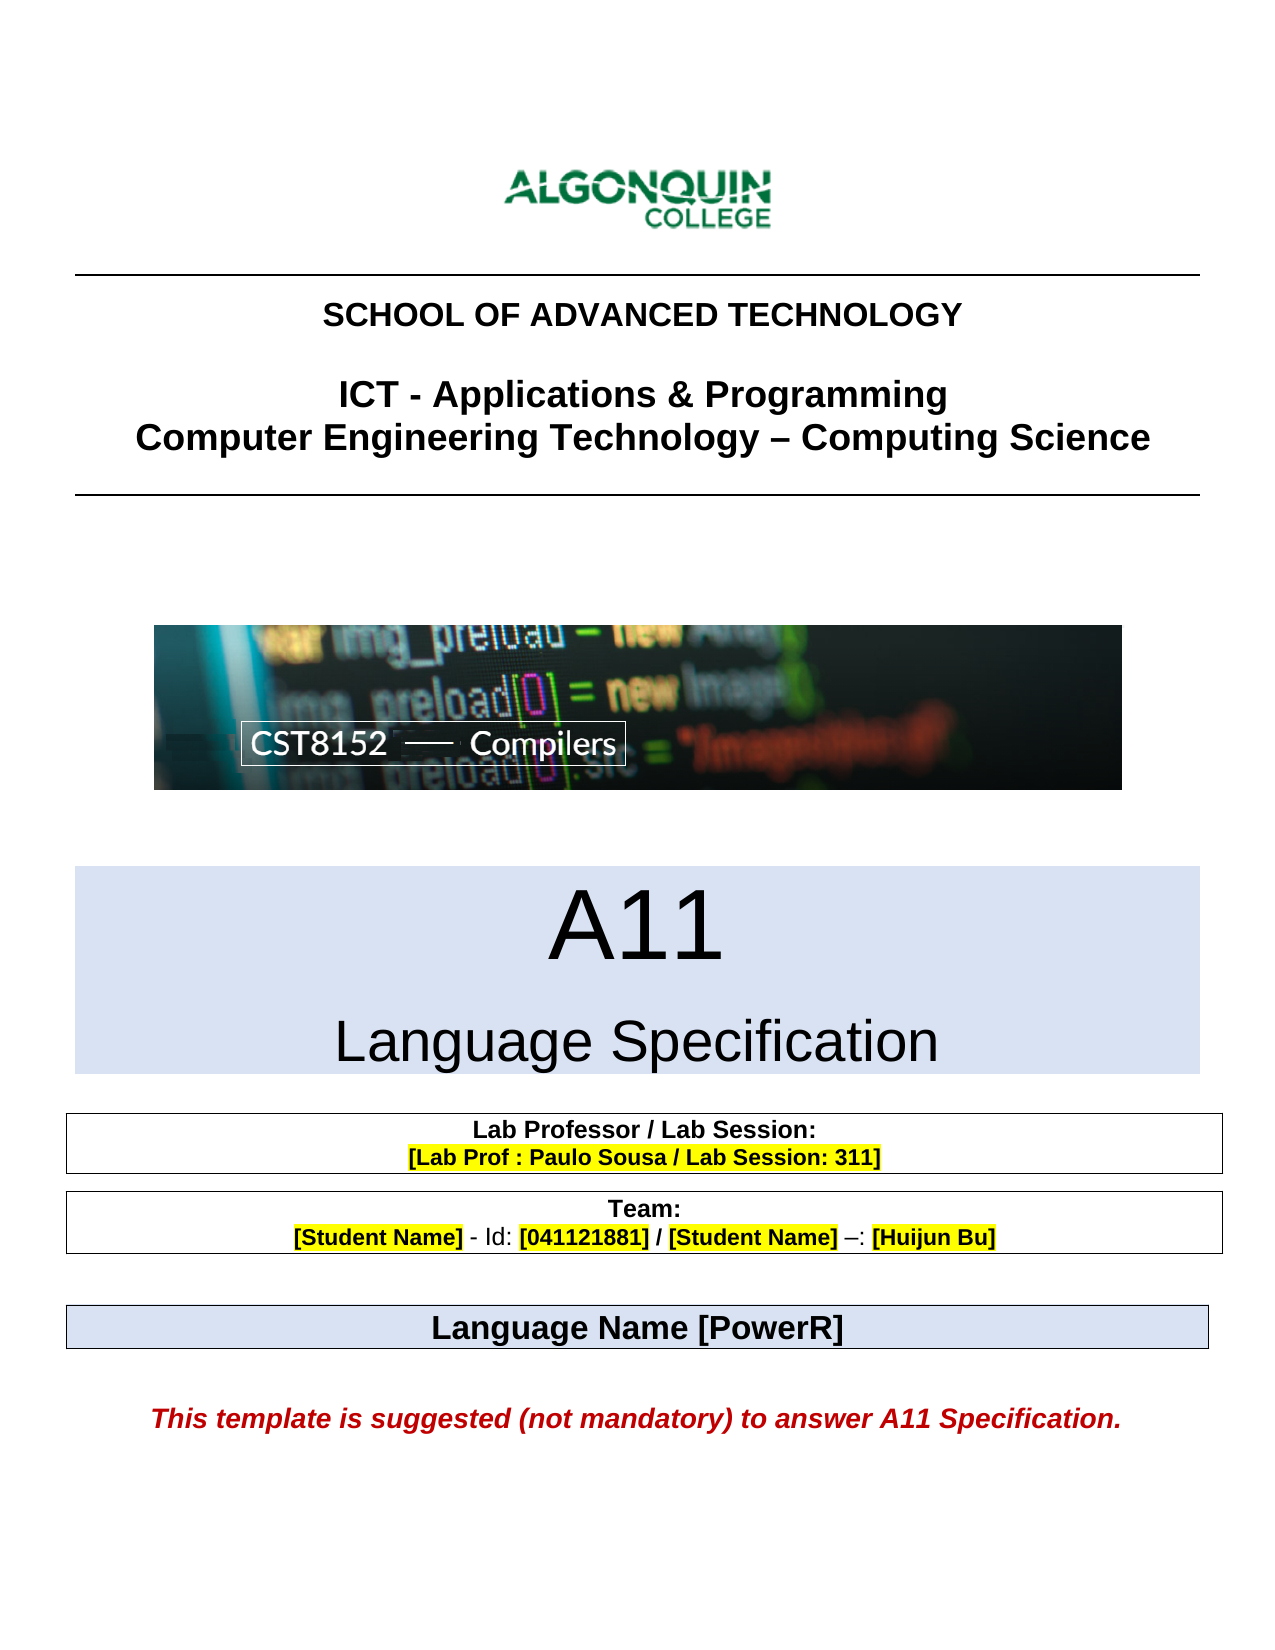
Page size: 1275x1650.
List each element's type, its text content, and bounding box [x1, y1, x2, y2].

text A11 [75, 866, 1200, 981]
subtitle Computer Engineering Technology – Computing Science [87, 415, 1200, 458]
picture [150, 620, 1125, 794]
subtitle Team: [67, 1192, 1222, 1219]
text This template is suggested (not mandatory) to answer A11 Specification. [75, 1402, 1200, 1434]
subtitle SCHOOL OF ADVANCED TECHNOLOGY [85, 295, 1200, 334]
subtitle Lab Professor / Lab Session: [67, 1114, 1222, 1141]
text Language Name [PowerR] [67, 1306, 1208, 1348]
subtitle [Lab Prof : Paulo Sousa / Lab Session: 311] [67, 1141, 1222, 1173]
picture [489, 156, 786, 243]
subtitle [Student Name] - Id: [041121881] / [Student Name] –: [Huijun Bu] [67, 1219, 1222, 1253]
subtitle ICT - Applications & Programming [87, 372, 1200, 415]
text Language Specification [75, 1007, 1200, 1074]
